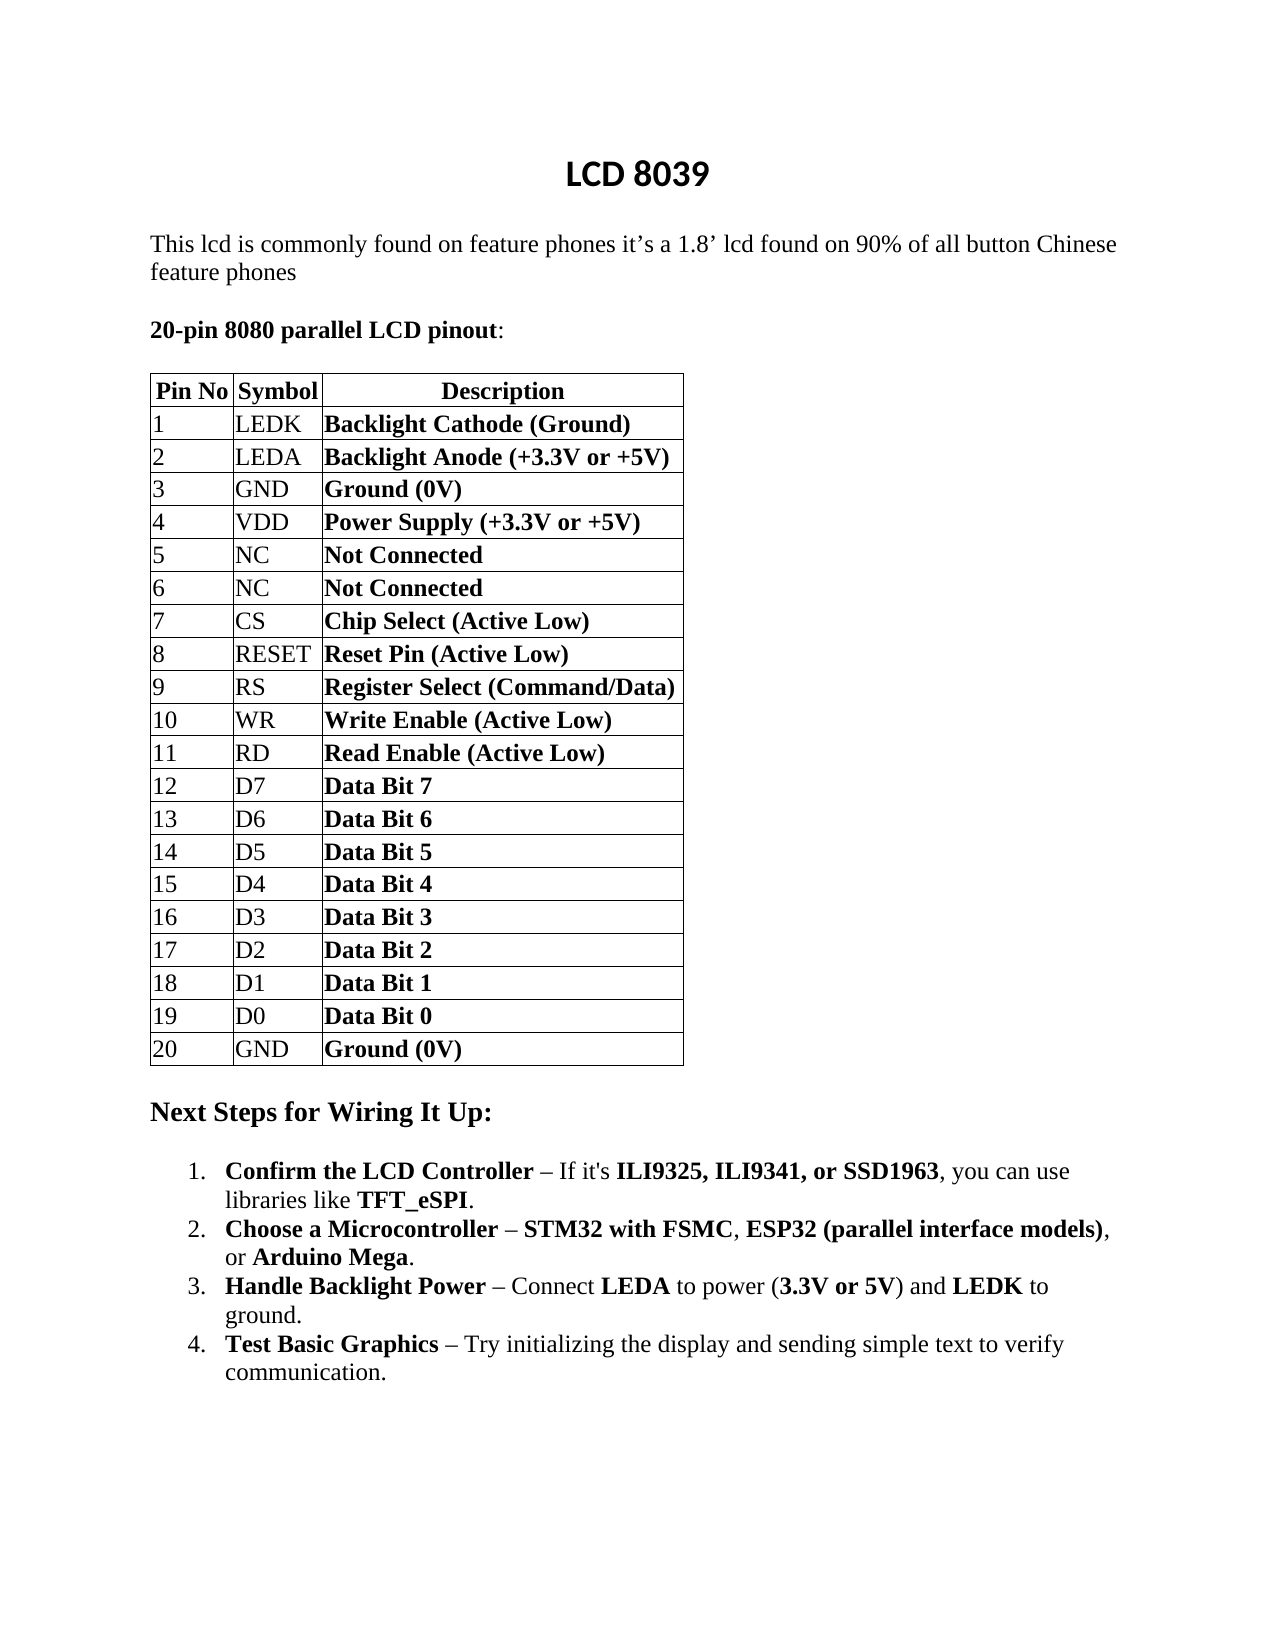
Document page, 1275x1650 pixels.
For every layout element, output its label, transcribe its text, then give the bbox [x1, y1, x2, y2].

table_cell Backlight Anode (+3.3V or +5V) [323, 440, 683, 472]
table_cell 9 [151, 671, 233, 702]
table_cell 7 [151, 605, 233, 637]
table_cell Register Select (Command/Data) [323, 671, 683, 702]
list Test Basic Graphics – Try initializing the display and sending simple text to verify communication. [187, 1329, 1125, 1386]
table_cell 17 [151, 934, 233, 966]
table_cell Backlight Cathode (Ground) [323, 407, 683, 439]
table_cell Not Connected [323, 539, 683, 571]
table_cell D7 [234, 769, 322, 801]
table_cell 20 [151, 1033, 233, 1064]
table_cell RD [234, 736, 322, 768]
table_cell 18 [151, 967, 233, 999]
table_cell D6 [234, 802, 322, 834]
text This lcd is commonly found on feature phones it’s a 1.8’ lcd found on 90% of all button Chinese feature phones [150, 229, 1125, 286]
list Choose a Microcontroller – STM32 with FSMC, ESP32 (parallel interface models), or Arduino Mega. [187, 1214, 1125, 1271]
table_cell Data Bit 4 [323, 868, 683, 900]
text 20-pin 8080 parallel LCD pinout: [150, 315, 1125, 344]
table_cell Read Enable (Active Low) [323, 736, 683, 768]
table_cell Data Bit 2 [323, 934, 683, 966]
list Handle Backlight Power – Connect LEDA to power (3.3V or 5V) and LEDK to ground. [187, 1271, 1125, 1329]
table_cell 16 [151, 901, 233, 933]
table_cell NC [234, 572, 322, 604]
table_cell 13 [151, 802, 233, 834]
table_cell Data Bit 5 [323, 835, 683, 867]
table_cell RESET [234, 638, 322, 669]
table_cell D2 [234, 934, 322, 966]
table_cell 3 [151, 473, 233, 505]
table_cell Ground (0V) [323, 1033, 683, 1064]
table_cell GND [234, 473, 322, 505]
table_cell Chip Select (Active Low) [323, 605, 683, 637]
table_cell LEDA [234, 440, 322, 472]
table_cell 4 [151, 506, 233, 538]
table_cell Data Bit 7 [323, 769, 683, 801]
table_cell 8 [151, 638, 233, 669]
table_cell Data Bit 6 [323, 802, 683, 834]
table_cell 11 [151, 736, 233, 768]
text LCD 8039 [150, 150, 1125, 196]
table_cell Data Bit 1 [323, 967, 683, 999]
table_cell D5 [234, 835, 322, 867]
table_cell Data Bit 3 [323, 901, 683, 933]
table_cell GND [234, 1033, 322, 1064]
table_cell 12 [151, 769, 233, 801]
table_cell Power Supply (+3.3V or +5V) [323, 506, 683, 538]
table_cell 6 [151, 572, 233, 604]
table_cell 2 [151, 440, 233, 472]
table_cell 15 [151, 868, 233, 900]
table_cell Data Bit 0 [323, 1000, 683, 1032]
table_cell LEDK [234, 407, 322, 439]
table_cell VDD [234, 506, 322, 538]
table_cell D3 [234, 901, 322, 933]
list Confirm the LCD Controller – If it's ILI9325, ILI9341, or SSD1963, you can use libraries like TFT_eSPI. [187, 1156, 1125, 1214]
table_cell 5 [151, 539, 233, 571]
table_header Symbol [234, 374, 322, 406]
table_cell Not Connected [323, 572, 683, 604]
table_cell CS [234, 605, 322, 637]
table_cell NC [234, 539, 322, 571]
table_cell D1 [234, 967, 322, 999]
table_cell RS [234, 671, 322, 702]
table_cell Write Enable (Active Low) [323, 704, 683, 735]
table_cell WR [234, 704, 322, 735]
table_cell 10 [151, 704, 233, 735]
table_cell D0 [234, 1000, 322, 1032]
table_cell 19 [151, 1000, 233, 1032]
table_cell 14 [151, 835, 233, 867]
table_cell D4 [234, 868, 322, 900]
table_header Pin No [151, 374, 233, 406]
table_cell 1 [151, 407, 233, 439]
text Next Steps for Wiring It Up: [150, 1095, 1125, 1127]
table_cell Reset Pin (Active Low) [323, 638, 683, 669]
table_header Description [323, 374, 683, 406]
table_cell Ground (0V) [323, 473, 683, 505]
